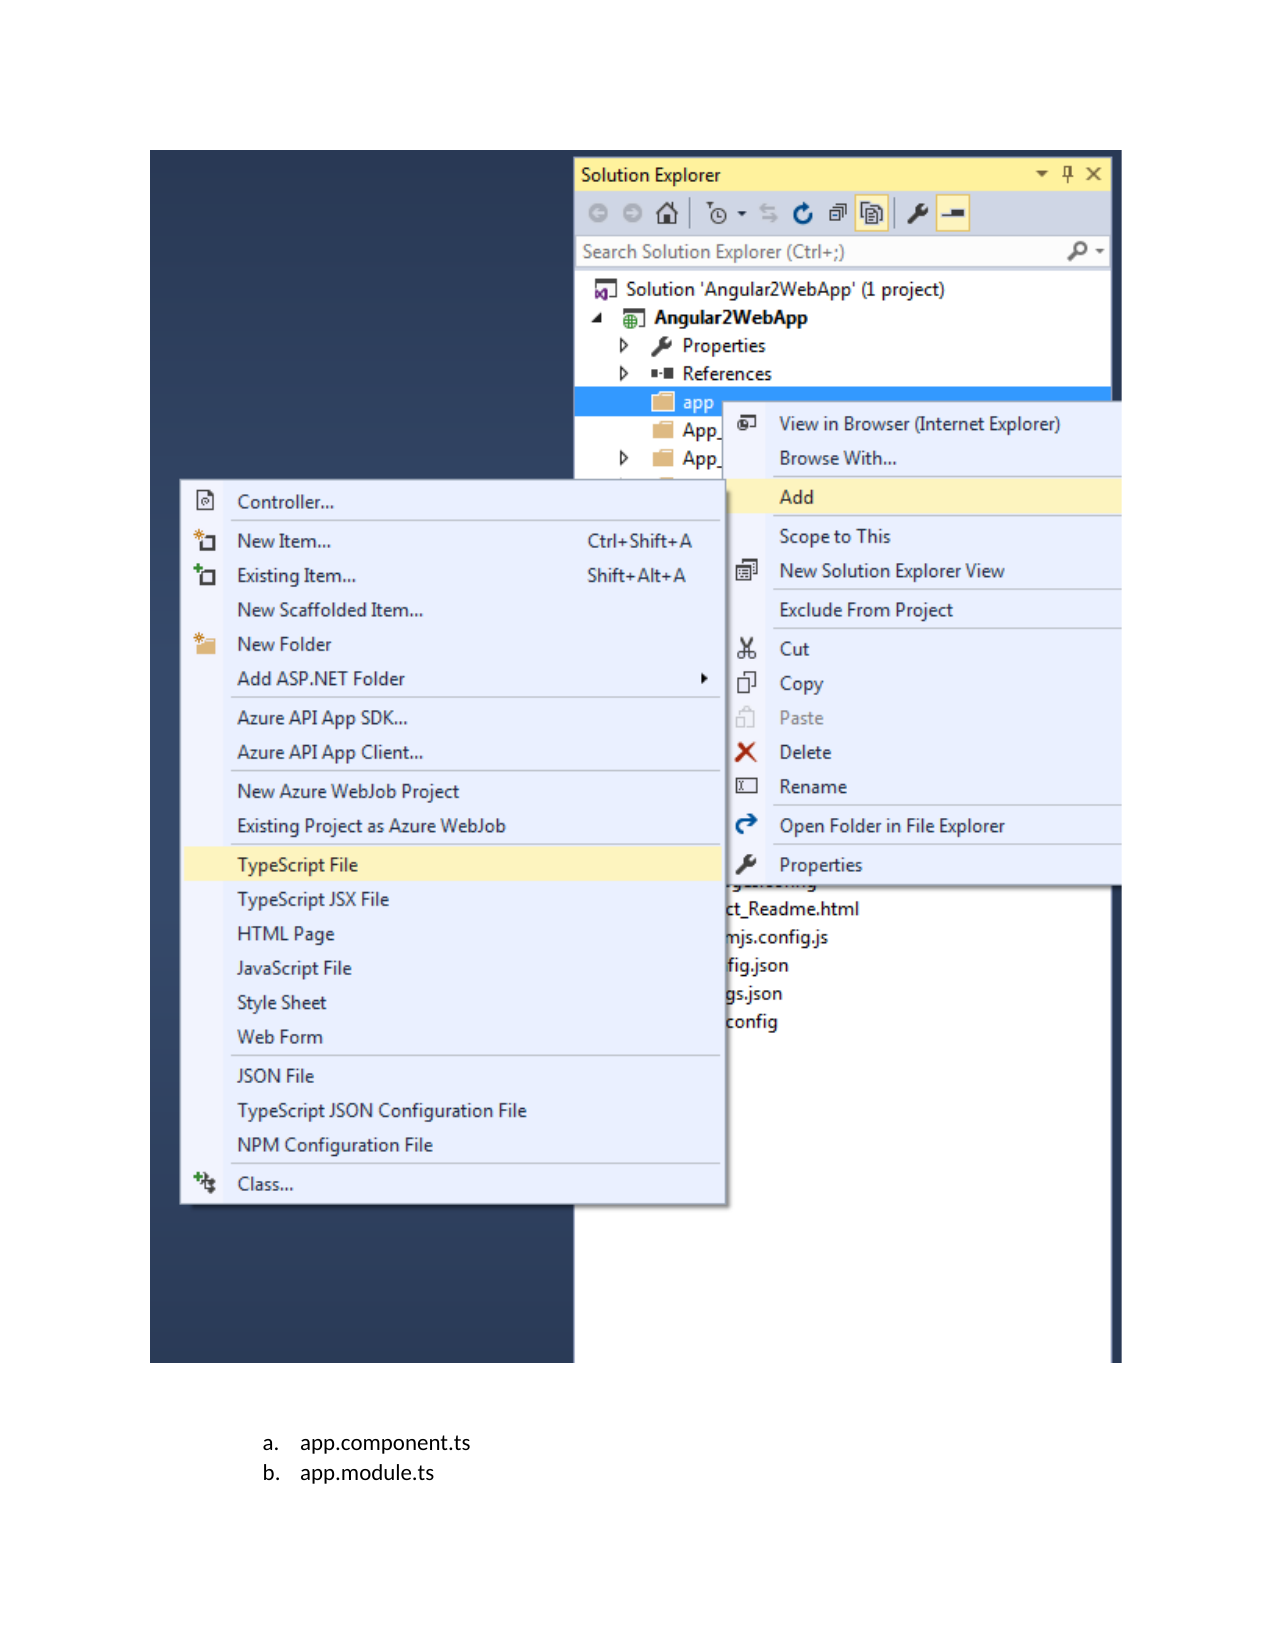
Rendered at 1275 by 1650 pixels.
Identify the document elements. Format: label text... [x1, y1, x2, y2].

list app.module.ts [262, 1458, 1125, 1486]
picture [150, 150, 1122, 1363]
list app.component.ts [262, 1428, 1125, 1456]
